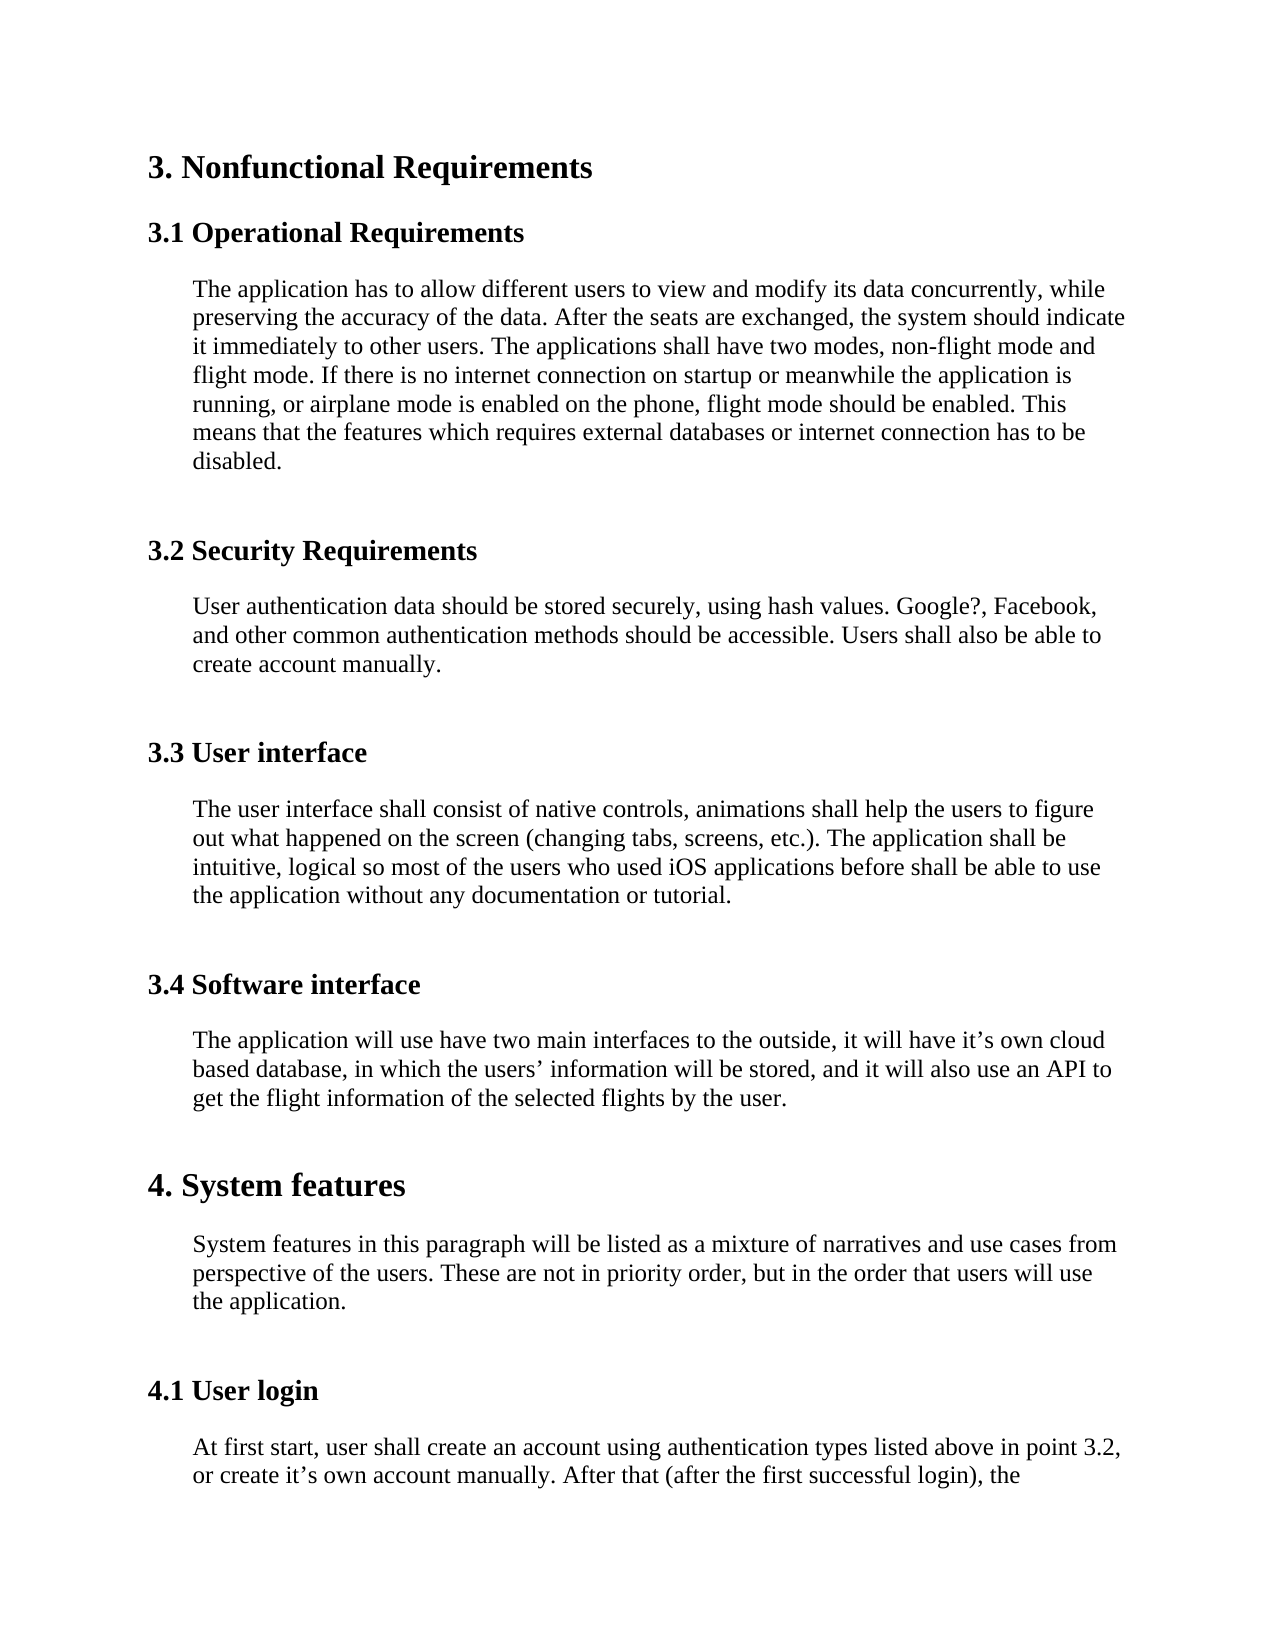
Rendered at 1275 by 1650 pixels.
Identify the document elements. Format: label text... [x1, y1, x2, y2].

subtitle 4.1 User login [148, 1373, 1127, 1407]
subtitle 4. System features [148, 1166, 1127, 1204]
text The application will use have two main interfaces to the outside, it will have it’s own cloud based database, in which the users’ information will be stored, and it will also use an API to get the flight information of the selected flights by the user. [192, 1026, 1127, 1112]
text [192, 1432, 1127, 1489]
subtitle 3.4 Software interface [148, 967, 1127, 1001]
text The application has to allow different users to view and modify its data concurrently, while preserving the accuracy of the data. After the seats are exchanged, the system should indicate it immediately to other users. The applications shall have two modes, non-flight mode and flight mode. If there is no internet connection on startup or meanwhile the application is running, or airplane mode is enabled on the phone, flight mode should be enabled. This means that the features which requires external databases or internet connection has to be disabled. [192, 274, 1127, 475]
text User authentication data should be stored securely, using hash values. Google?, Facebook, and other common authentication methods should be accessible. Users shall also be able to create account manually. [192, 591, 1127, 678]
subtitle 3.3 User interface [148, 736, 1127, 769]
text System features in this paragraph will be listed as a mixture of narratives and use cases from perspective of the users. These are not in priority order, but in the order that users will use the application. [192, 1229, 1127, 1315]
subtitle 3. Nonfunctional Requirements [148, 148, 1127, 186]
subtitle 3.2 Security Requirements [148, 533, 1127, 566]
subtitle 3.1 Operational Requirements [148, 215, 1127, 249]
text The user interface shall consist of native controls, animations shall help the users to figure out what happened on the screen (changing tabs, screens, etc.). The application shall be intuitive, logical so most of the users who used iOS applications before shall be able to use the application without any documentation or tutorial. [192, 794, 1127, 909]
